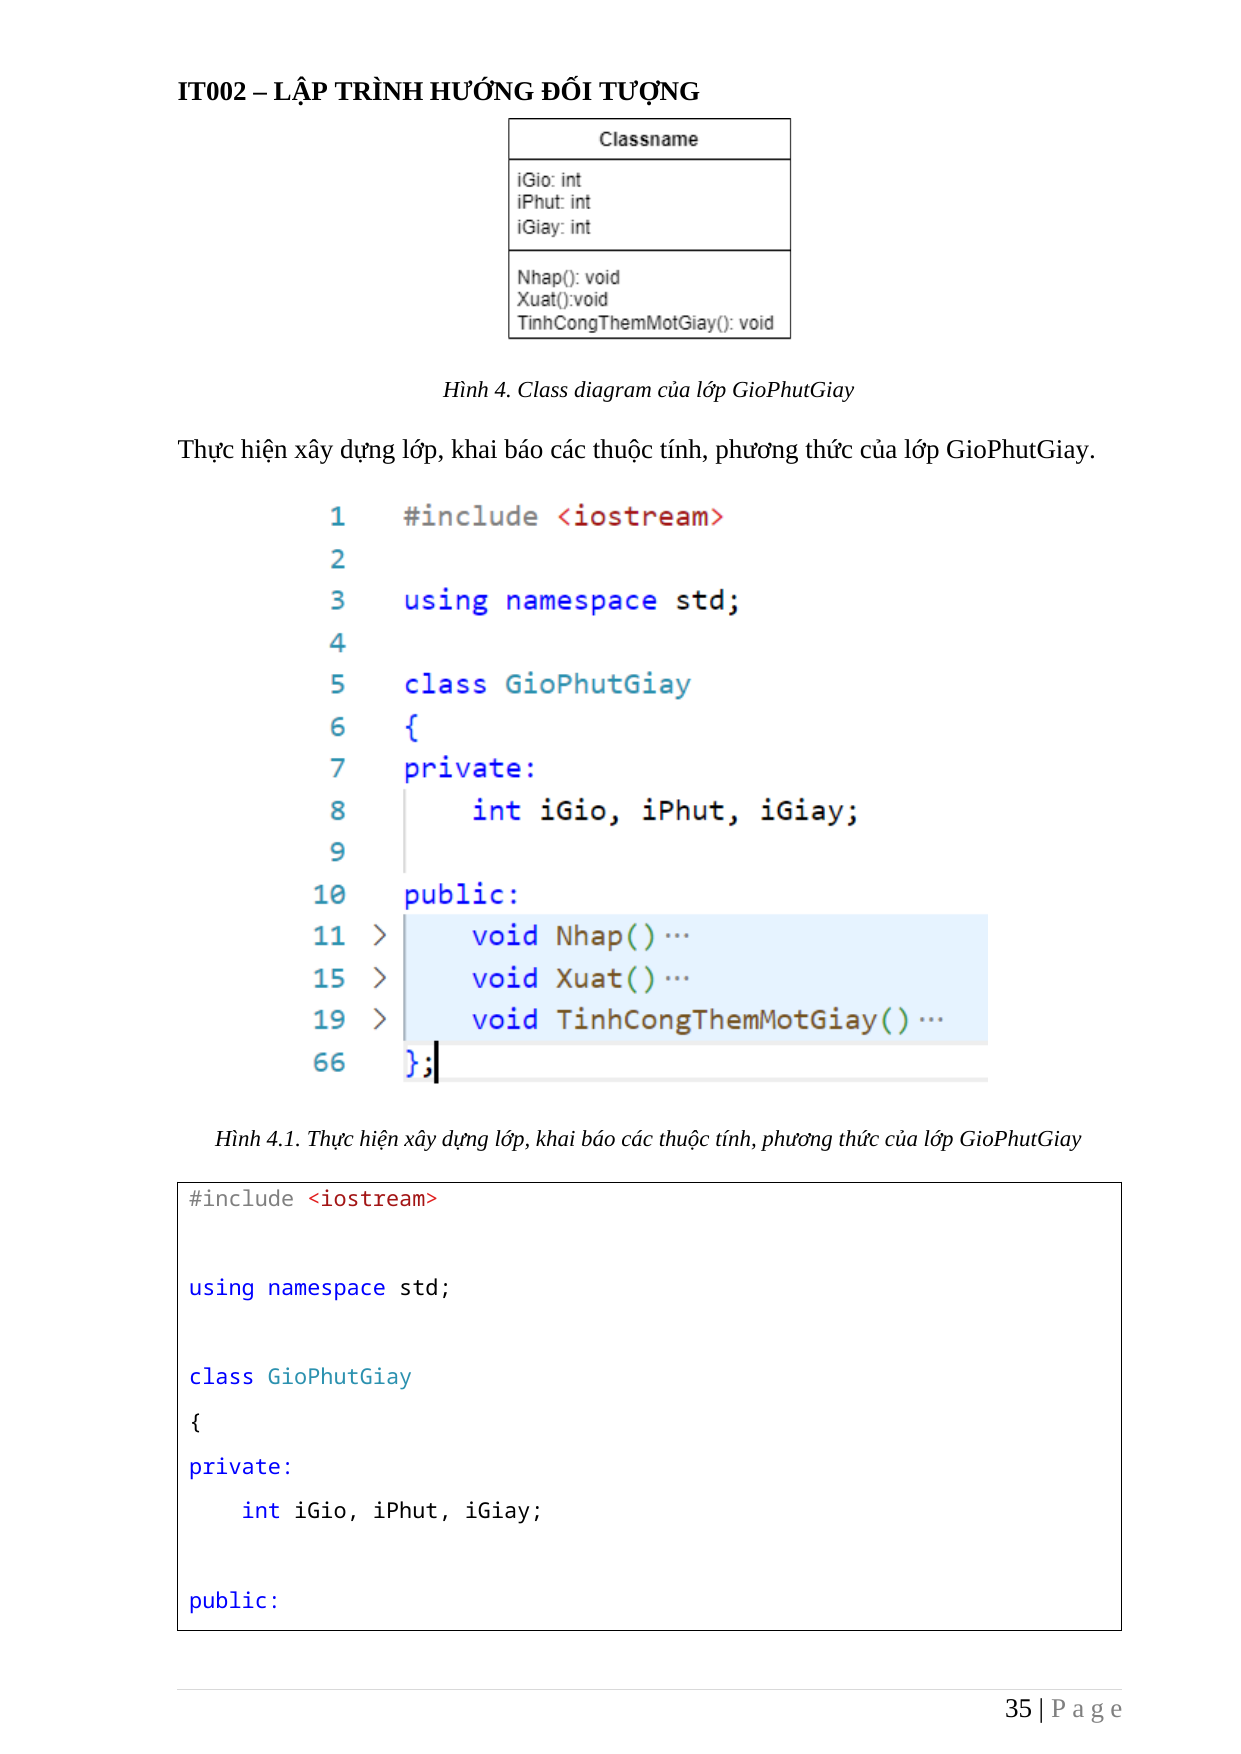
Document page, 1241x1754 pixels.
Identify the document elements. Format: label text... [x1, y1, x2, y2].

picture [508, 118, 792, 344]
text Hình 4.1. Thực hiện xây dựng lớp, khai báo các thuộc tính, phương thức của lớp GioPhutGiay [177, 1125, 1122, 1152]
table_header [178, 1183, 1121, 1630]
text Hình 4. Class diagram của lớp GioPhutGiay [177, 377, 1122, 403]
text Thực hiện xây dựng lớp, khai báo các thuộc tính, phương thức của lớp GioPhutGiay. [177, 433, 1122, 464]
picture [311, 496, 988, 1094]
